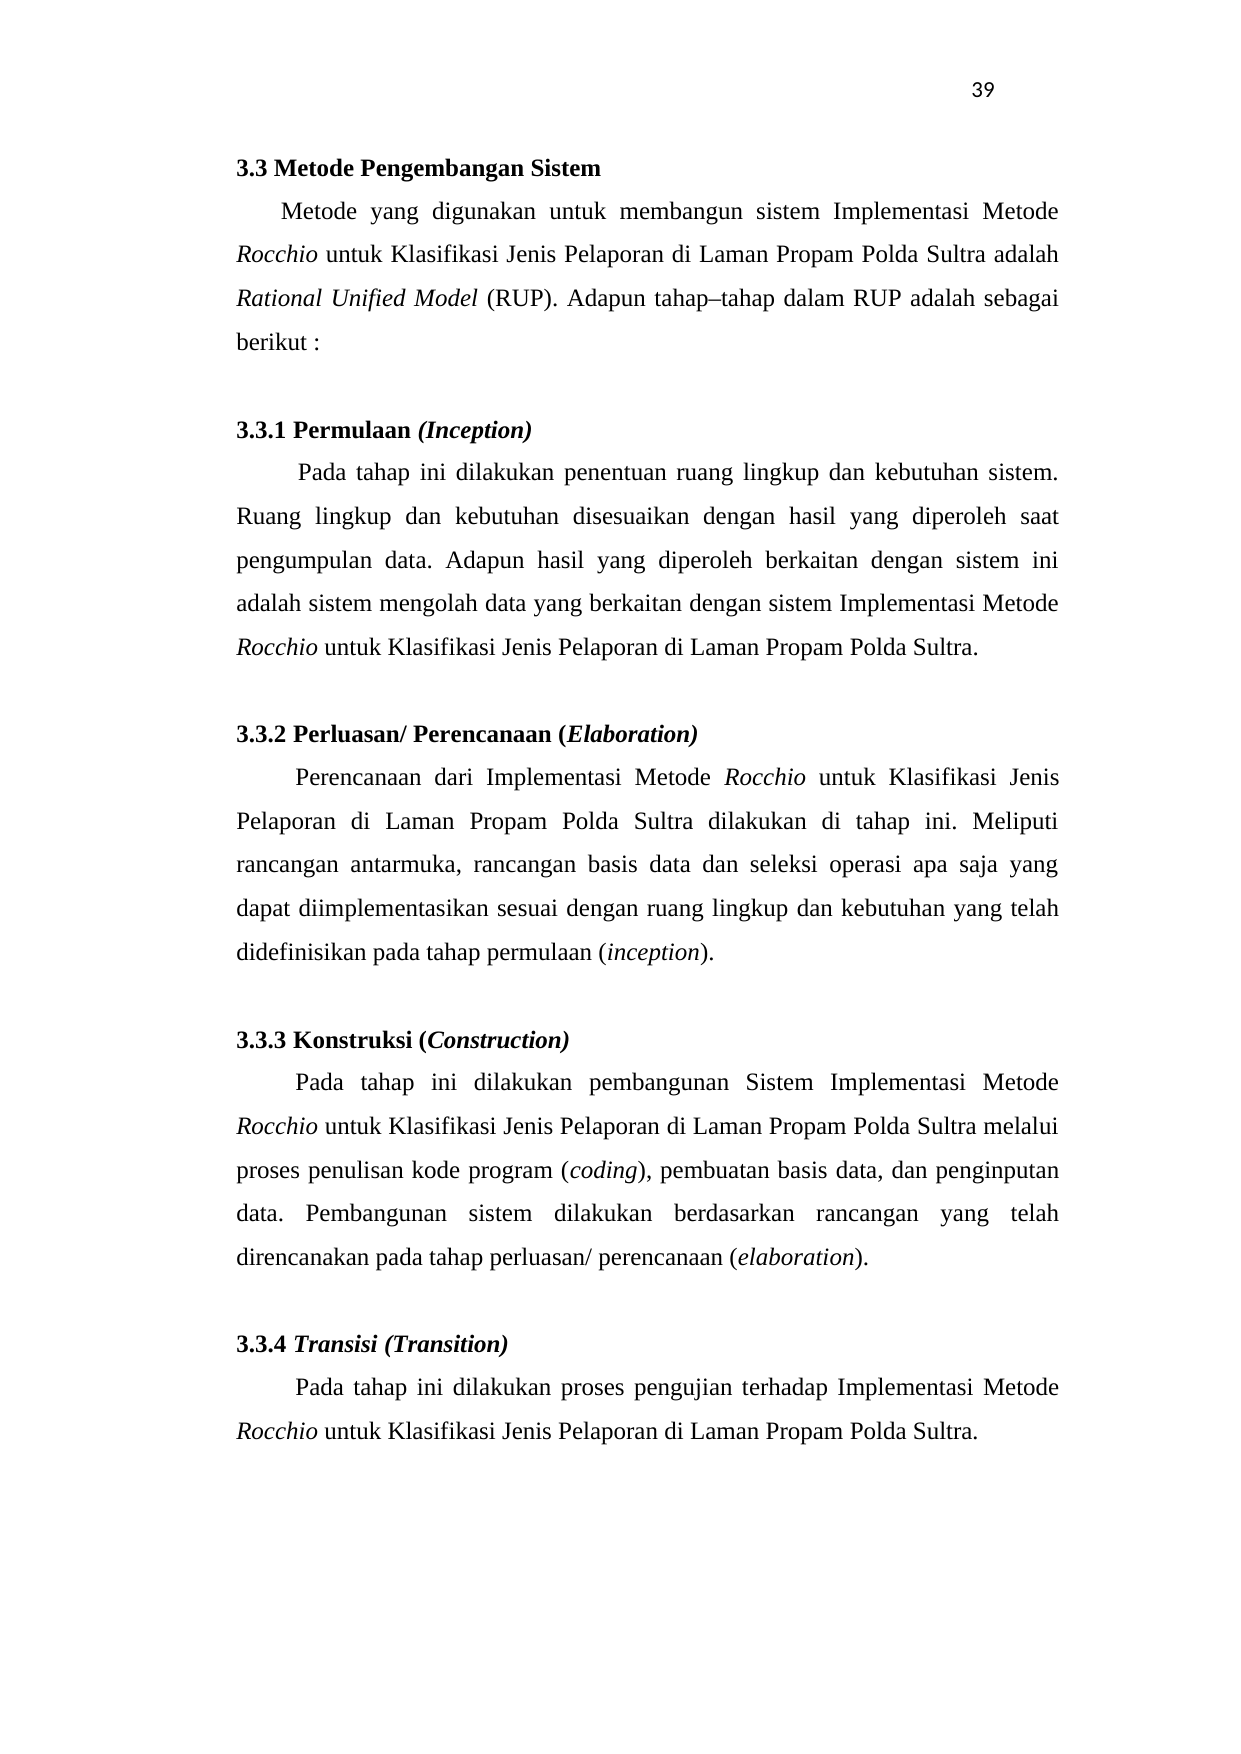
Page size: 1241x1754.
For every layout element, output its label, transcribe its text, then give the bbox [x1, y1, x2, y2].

subtitle 3.3.1 Permulaan (Inception) [236, 415, 1069, 443]
subtitle 3.3.4 Transisi (Transition) [236, 1329, 1069, 1358]
text Metode yang digunakan untuk membangun sistem Implementasi Metode Rocchio untuk Klasifikasi Jenis Pelaporan di Laman Propam Polda Sultra adalah Rational Unified Model (RUP). Adapun tahap–tahap dalam RUP adalah sebagai berikut : [236, 196, 1059, 356]
text Perencanaan dari Implementasi Metode Rocchio untuk Klasifikasi Jenis Pelaporan di Laman Propam Polda Sultra dilakukan di tahap ini. Meliputi rancangan antarmuka, rancangan basis data dan seleksi operasi apa saja yang dapat diimplementasikan sesuai dengan ruang lingkup dan kebutuhan yang telah didefinisikan pada tahap permulaan (inception). [236, 762, 1059, 966]
text Pada tahap ini dilakukan penentuan ruang lingkup dan kebutuhan sistem. Ruang lingkup dan kebutuhan disesuaikan dengan hasil yang diperoleh saat pengumpulan data. Adapun hasil yang diperoleh berkaitan dengan sistem ini adalah sistem mengolah data yang berkaitan dengan sistem Implementasi Metode Rocchio untuk Klasifikasi Jenis Pelaporan di Laman Propam Polda Sultra. [236, 457, 1059, 661]
subtitle 3.3.2 Perluasan/ Perencanaan (Elaboration) [236, 719, 1069, 748]
subtitle 3.3.3 Konstruksi (Construction) [236, 1025, 1069, 1053]
subtitle 3.3 Metode Pengembangan Sistem [236, 153, 1069, 182]
text Pada tahap ini dilakukan pembangunan Sistem Implementasi Metode Rocchio untuk Klasifikasi Jenis Pelaporan di Laman Propam Polda Sultra melalui proses penulisan kode program (coding), pembuatan basis data, dan penginputan data. Pembangunan sistem dilakukan berdasarkan rancangan yang telah direncanakan pada tahap perluasan/ perencanaan (elaboration). [236, 1067, 1059, 1271]
text Pada tahap ini dilakukan proses pengujian terhadap Implementasi Metode Rocchio untuk Klasifikasi Jenis Pelaporan di Laman Propam Polda Sultra. [236, 1372, 1059, 1444]
